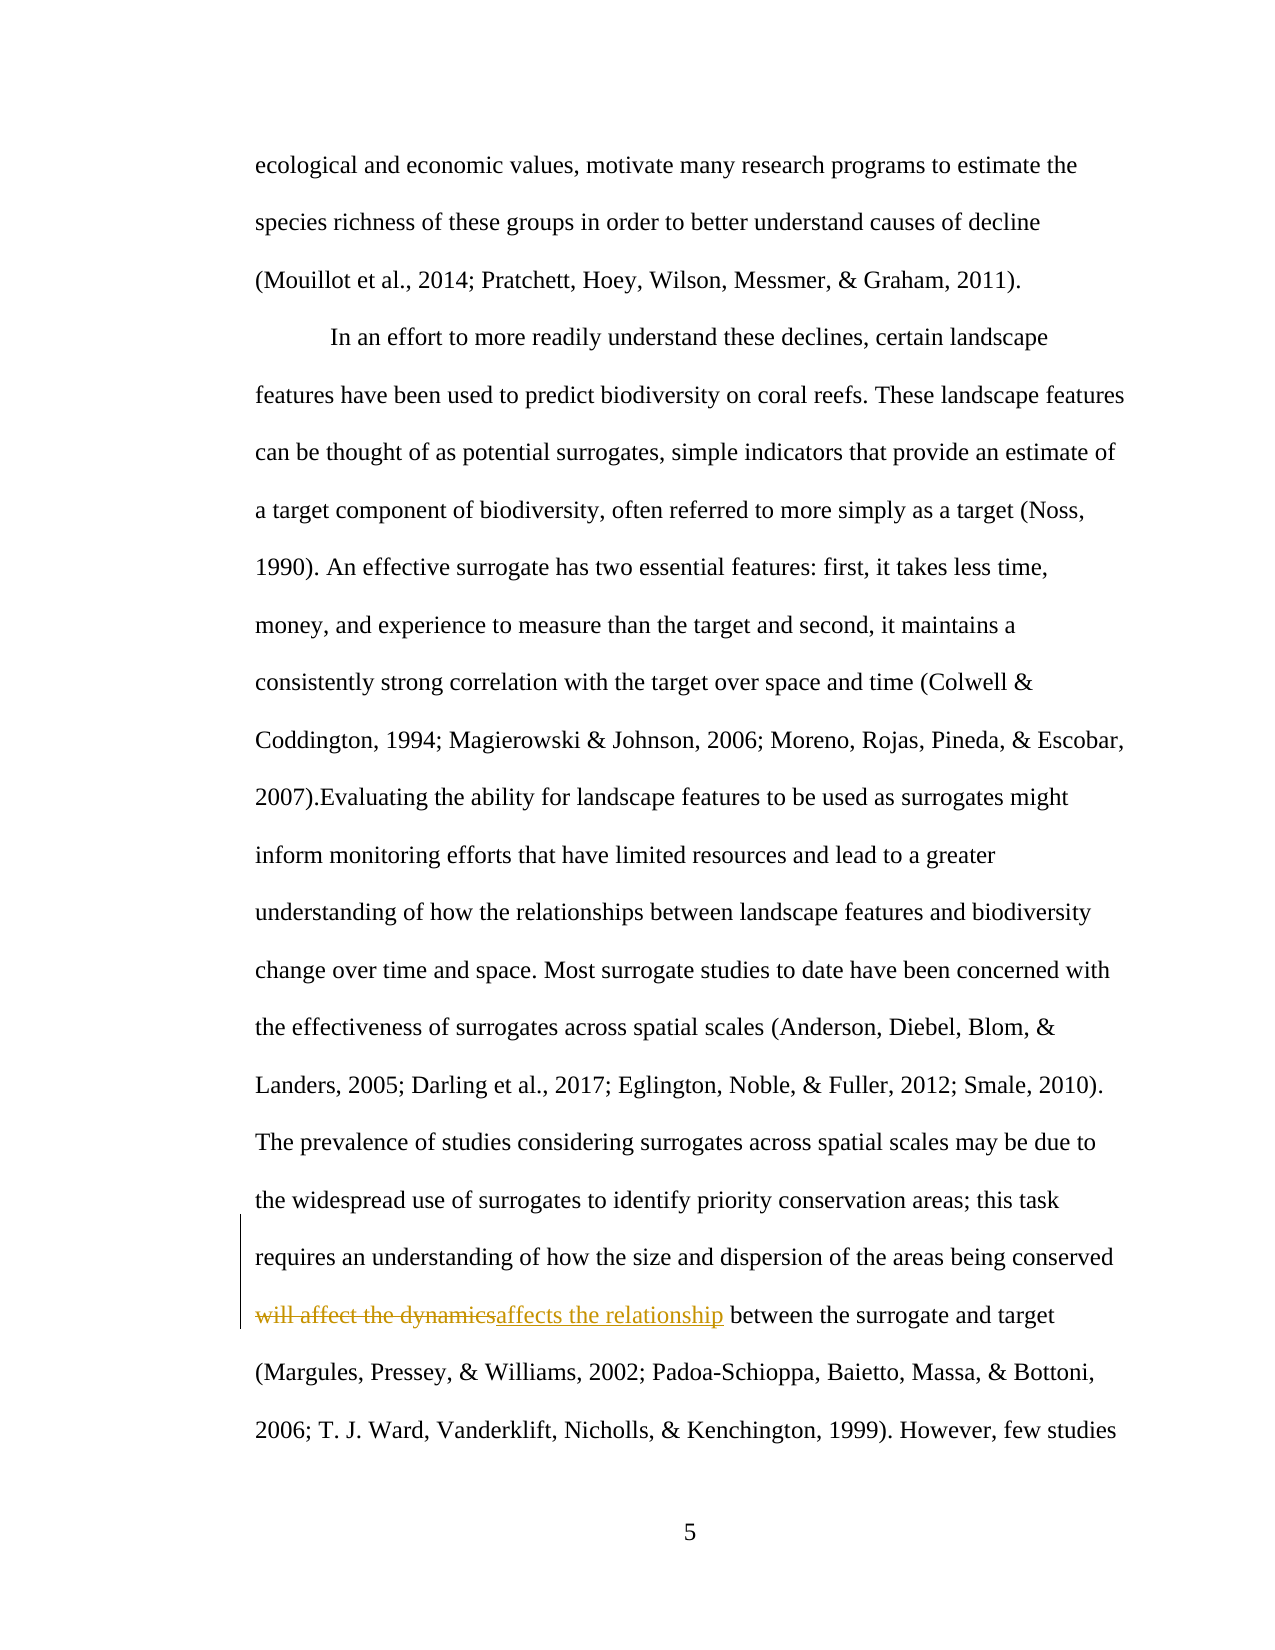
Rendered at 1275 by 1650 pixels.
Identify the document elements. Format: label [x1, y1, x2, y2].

text [255, 322, 1125, 1444]
text [255, 150, 1125, 294]
